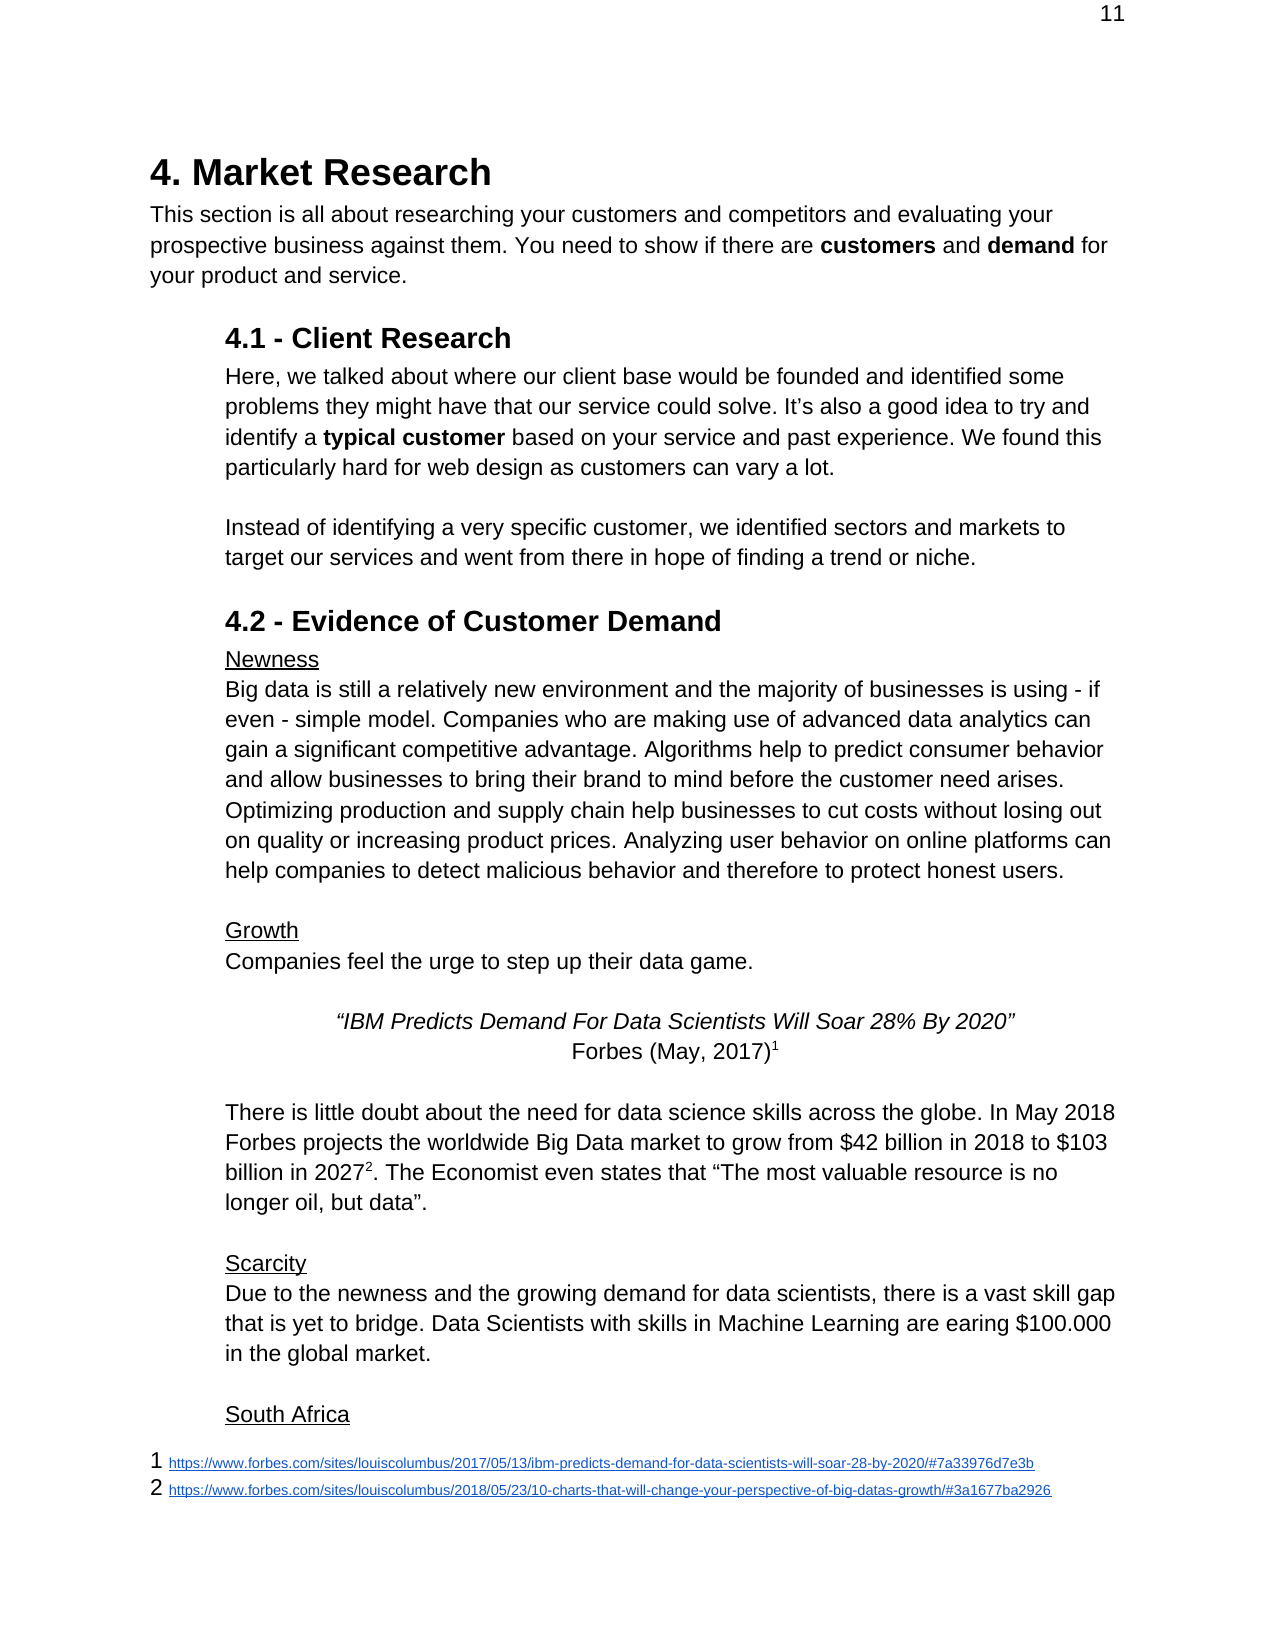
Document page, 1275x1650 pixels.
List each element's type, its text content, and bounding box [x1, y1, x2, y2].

text Forbes (May, 2017) [225, 1038, 1125, 1065]
text Scarcity [225, 1250, 1125, 1276]
text Here, we talked about where our client base would be founded and identified some problems they might have that our service could solve. It’s also a good idea to try and identify a typical customer based on your service and past experience. We found this particularly hard for web design as customers can vary a lot. [225, 363, 1125, 480]
text There is little doubt about the need for data science skills across the globe. In May 2018 Forbes projects the worldwide Big Data market to grow from $42 billion in 2018 to $103 billion in 2027. The Economist even states that “The most valuable resource is no longer oil, but data”. [225, 1099, 1125, 1216]
text Newness [225, 646, 1125, 672]
subtitle 4. Market Research [150, 150, 1125, 193]
subtitle 4.1 - Client Research [225, 321, 1125, 355]
text This section is all about researching your customers and competitors and evaluating your prospective business against them. You need to show if there are customers and demand for your product and service. [150, 201, 1125, 288]
text Growth [225, 917, 1125, 944]
text South Africa [225, 1401, 1125, 1427]
text Due to the newness and the growing demand for data scientists, there is a vast skill gap that is yet to bridge. Data Scientists with skills in Machine Learning are earing $100.000 in the global market. [225, 1280, 1125, 1367]
subtitle 4.2 - Evidence of Customer Demand [225, 604, 1125, 637]
text Big data is still a relatively new environment and the majority of businesses is using - if even - simple model. Companies who are making use of advanced data analytics can gain a significant competitive advantage. Algorithms help to predict consumer behavior and allow businesses to bring their brand to mind before the customer need arises. Optimizing production and supply chain help businesses to cut costs without losing out on quality or increasing product prices. Analyzing user behavior on online platforms can help companies to detect malicious behavior and therefore to protect honest users. [225, 676, 1125, 883]
text Instead of identifying a very specific customer, we identified sectors and markets to target our services and went from there in hope of finding a trend or niche. [225, 514, 1125, 571]
text Companies feel the urge to step up their data game. [225, 948, 1125, 974]
text “IBM Predicts Demand For Data Scientists Will Soar 28% By 2020” [225, 1008, 1125, 1034]
